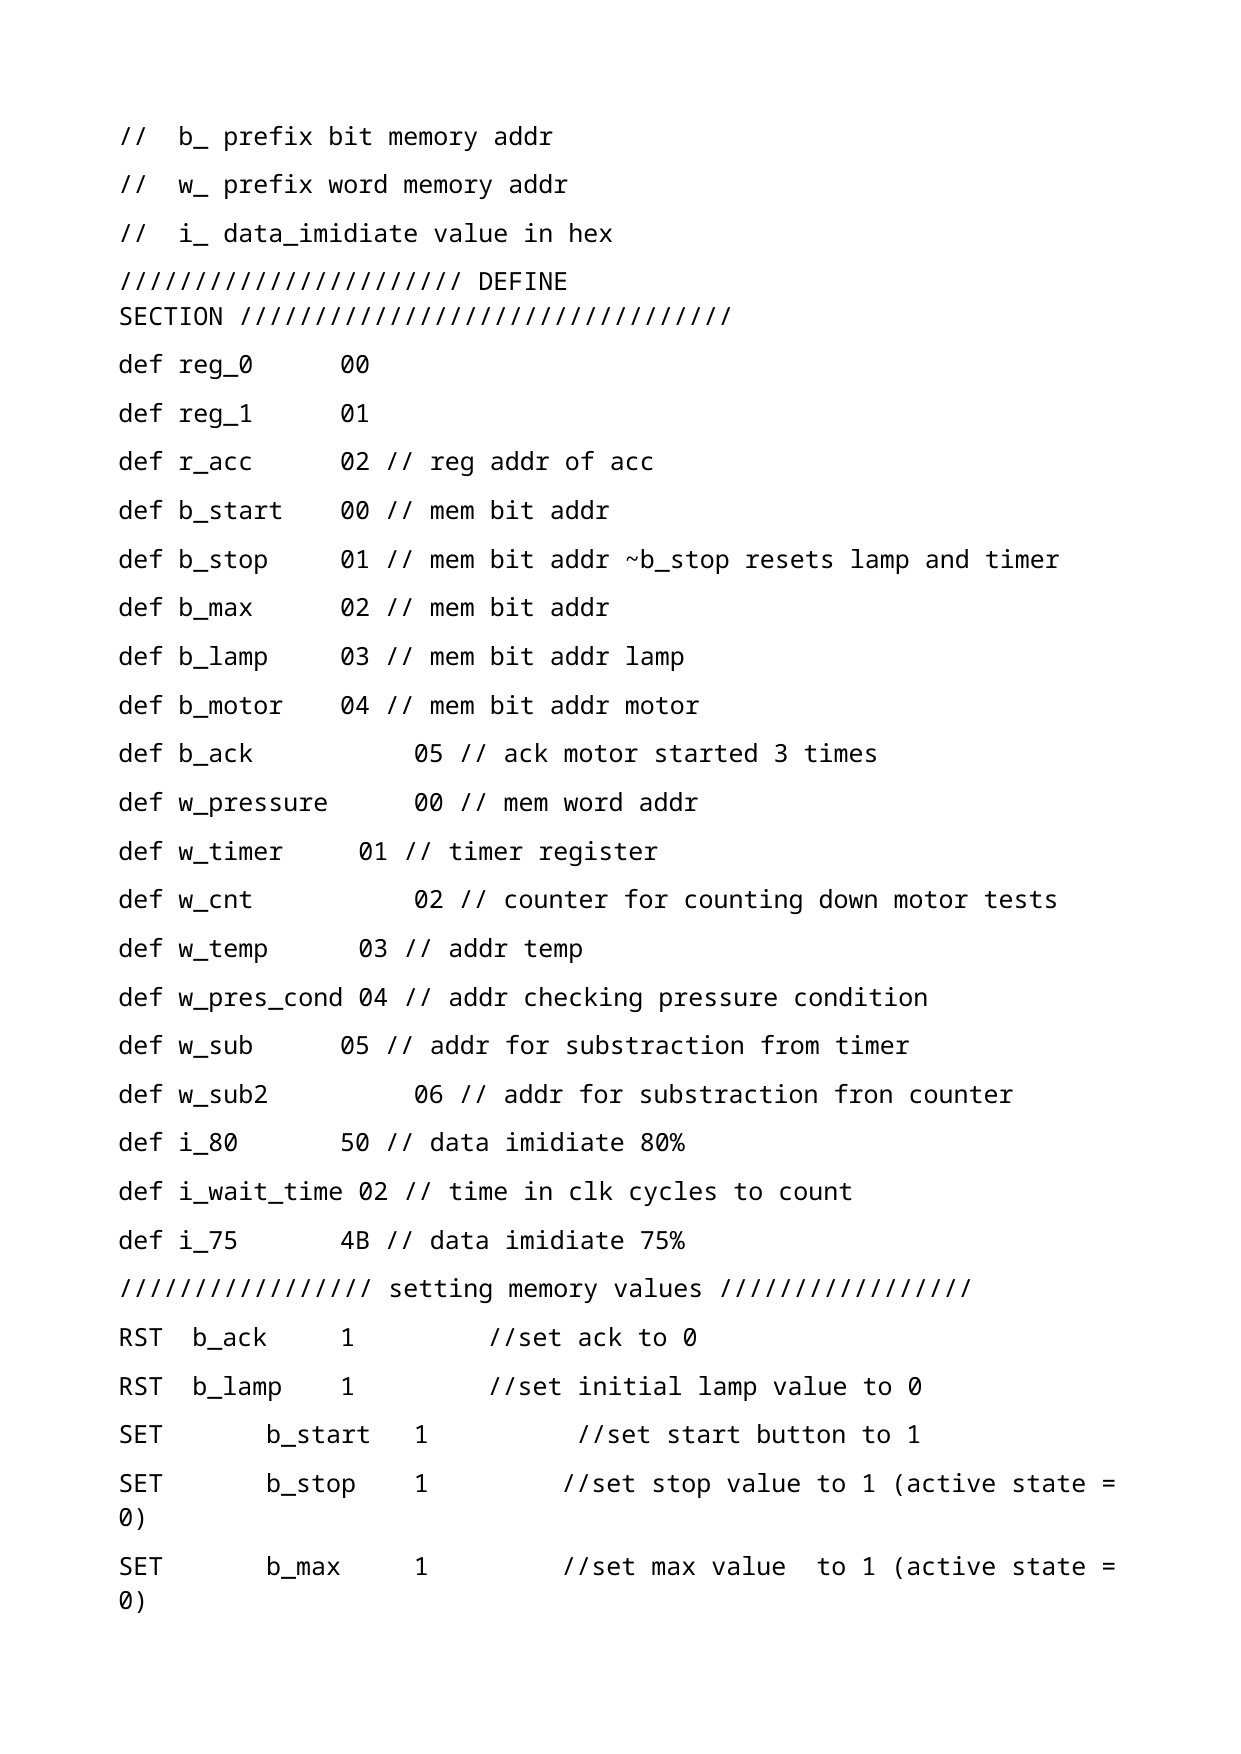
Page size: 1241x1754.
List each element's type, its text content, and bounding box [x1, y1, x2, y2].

text RST b_ack 1 //set ack to 0 [118, 1320, 1122, 1354]
text def i_wait_time 02 // time in clk cycles to count [118, 1174, 1122, 1208]
text def r_acc 02 // reg addr of acc [118, 444, 1122, 478]
text SET b_stop 1 //set stop value to 1 (active state = 0) [118, 1466, 1122, 1534]
text def w_sub 05 // addr for substraction from timer [118, 1028, 1122, 1062]
text RST b_lamp 1 //set initial lamp value to 0 [118, 1368, 1122, 1402]
text def i_80 50 // data imidiate 80% [118, 1125, 1122, 1159]
text SET b_max 1 //set max value to 1 (active state = 0) [118, 1548, 1122, 1616]
text def reg_0 00 [118, 347, 1122, 381]
text // b_ prefix bit memory addr [118, 118, 1122, 152]
text SET b_start 1 //set start button to 1 [118, 1417, 1122, 1451]
text def w_temp 03 // addr temp [118, 931, 1122, 964]
text // i_ data_imidiate value in hex [118, 215, 1122, 249]
text def w_sub2 06 // addr for substraction fron counter [118, 1076, 1122, 1111]
text /////////////////////// DEFINE SECTION ///////////////////////////////// [118, 264, 1122, 332]
text def w_timer 01 // timer register [118, 833, 1122, 867]
text def b_lamp 03 // mem bit addr lamp [118, 639, 1122, 673]
text def i_75 4B // data imidiate 75% [118, 1222, 1122, 1256]
text def w_pres_cond 04 // addr checking pressure condition [118, 979, 1122, 1013]
text def w_pressure 00 // mem word addr [118, 784, 1122, 819]
text ///////////////// setting memory values ///////////////// [118, 1271, 1122, 1305]
text def b_motor 04 // mem bit addr motor [118, 687, 1122, 721]
text def b_max 02 // mem bit addr [118, 590, 1122, 624]
text def w_cnt 02 // counter for counting down motor tests [118, 882, 1122, 916]
text def b_start 00 // mem bit addr [118, 493, 1122, 527]
text def reg_1 01 [118, 395, 1122, 429]
text def b_ack 05 // ack motor started 3 times [118, 736, 1122, 770]
text // w_ prefix word memory addr [118, 167, 1122, 201]
text def b_stop 01 // mem bit addr ~b_stop resets lamp and timer [118, 541, 1122, 575]
